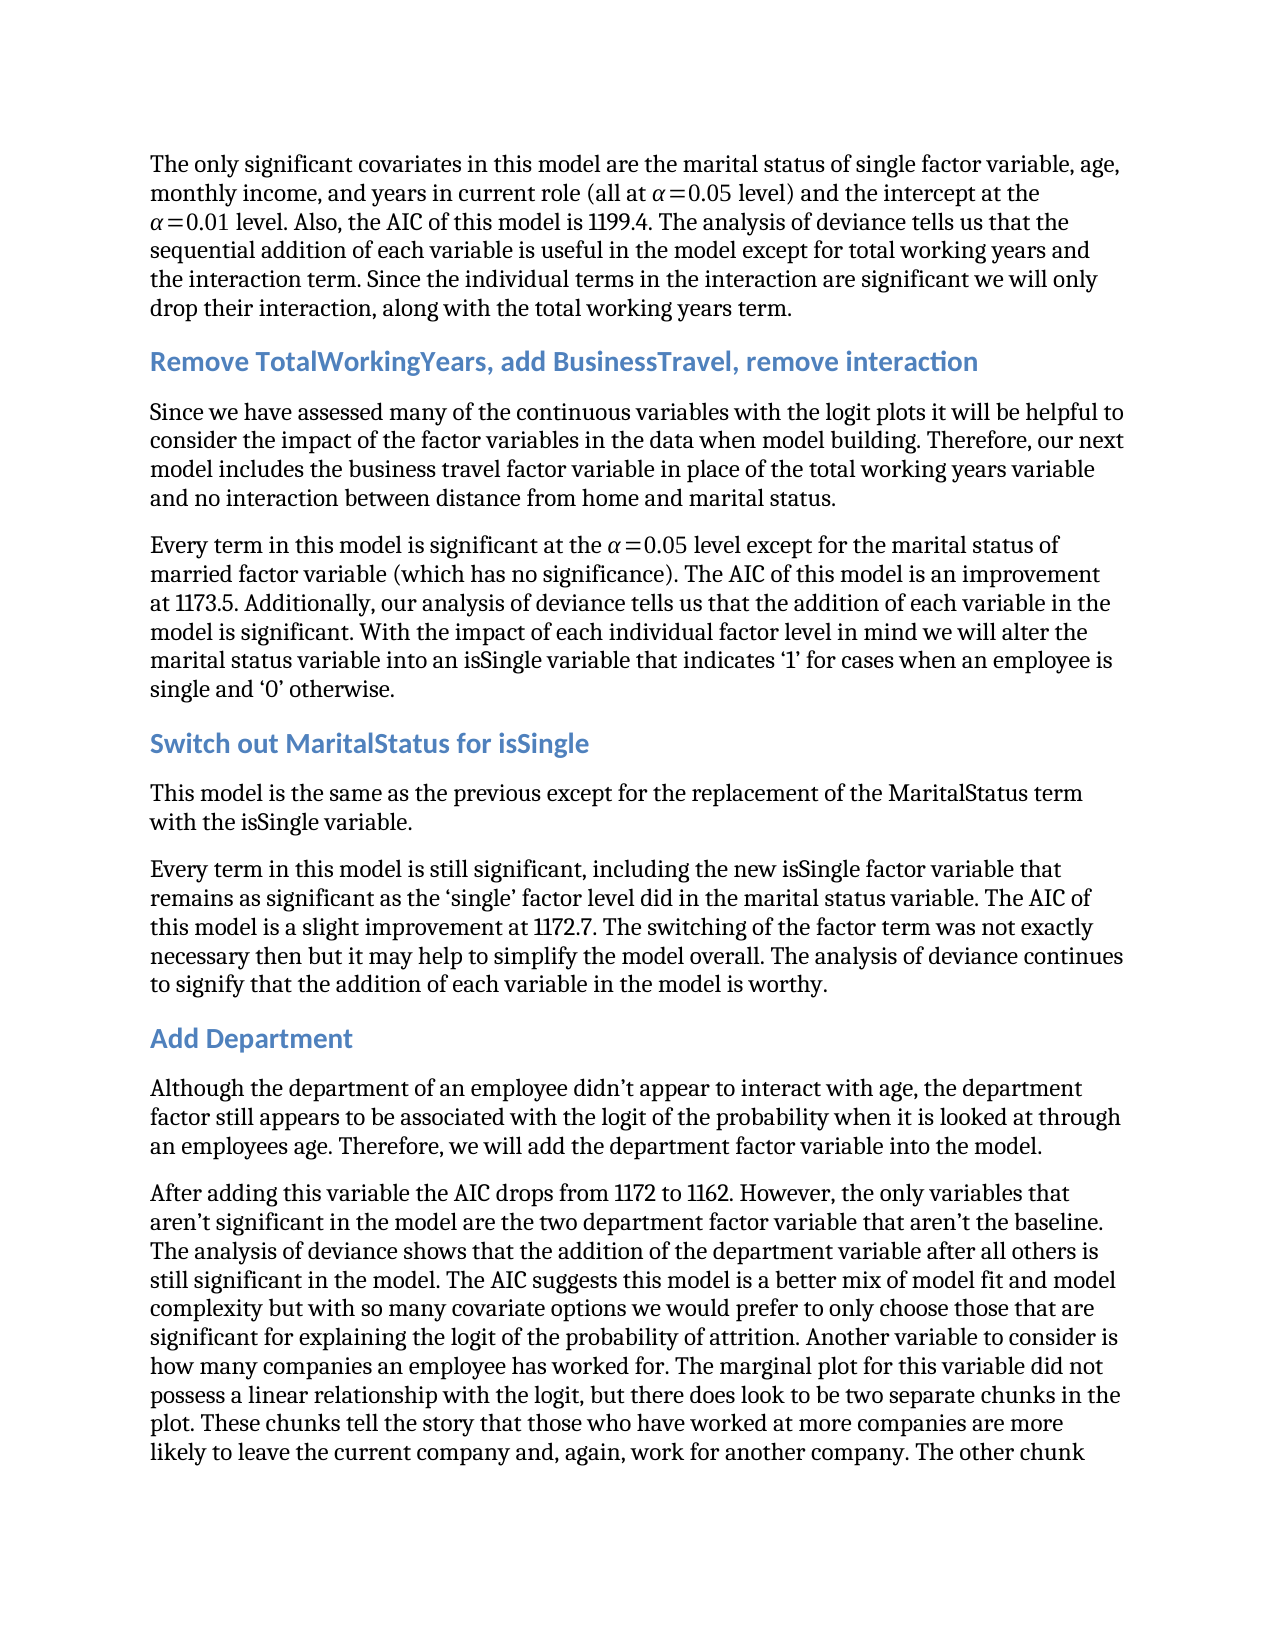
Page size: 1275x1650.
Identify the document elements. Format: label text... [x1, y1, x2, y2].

text Since we have assessed many of the continuous variables with the logit plots it will be helpful to consider the impact of the factor variables in the data when model building. Therefore, our next model includes the business travel factor variable in place of the total working years variable and no interaction between distance from home and marital status. [150, 398, 1125, 513]
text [150, 1179, 1125, 1467]
text Although the department of an employee didn’t appear to interact with age, the department factor still appears to be associated with the logit of the probability when it is looked at through an employees age. Therefore, we will add the department factor variable into the model. [150, 1074, 1125, 1161]
subtitle Add Department [150, 1020, 1125, 1056]
text The only significant covariates in this model are the marital status of single factor variable, age, monthly income, and years in current role (all at level) and the intercept at the level. Also, the AIC of this model is 1199.4. The analysis of deviance tells us that the sequential addition of each variable is useful in the model except for total working years and the interaction term. Since the individual terms in the interaction are significant we will only drop their interaction, along with the total working years term. [150, 150, 1125, 322]
text Every term in this model is significant at the level except for the marital status of married factor variable (which has no significance). The AIC of this model is an improvement at 1173.5. Additionally, our analysis of deviance tells us that the addition of each variable in the model is significant. With the impact of each individual factor level in mind we will alter the marital status variable into an isSingle variable that indicates ‘1’ for cases when an employee is single and ‘0’ otherwise. [150, 531, 1125, 704]
text Every term in this model is still significant, including the new isSingle factor variable that remains as significant as the ‘single’ factor level did in the marital status variable. The AIC of this model is a slight improvement at 1172.7. The switching of the factor term was not exactly necessary then but it may help to simplify the model overall. The analysis of deviance continues to signify that the addition of each variable in the model is worthy. [150, 855, 1125, 999]
subtitle Remove TotalWorkingYears, add BusinessTravel, remove interaction [150, 343, 1125, 379]
text This model is the same as the previous except for the replacement of the MaritalStatus term with the isSingle variable. [150, 779, 1125, 837]
subtitle Switch out MaritalStatus for isSingle [150, 725, 1125, 760]
